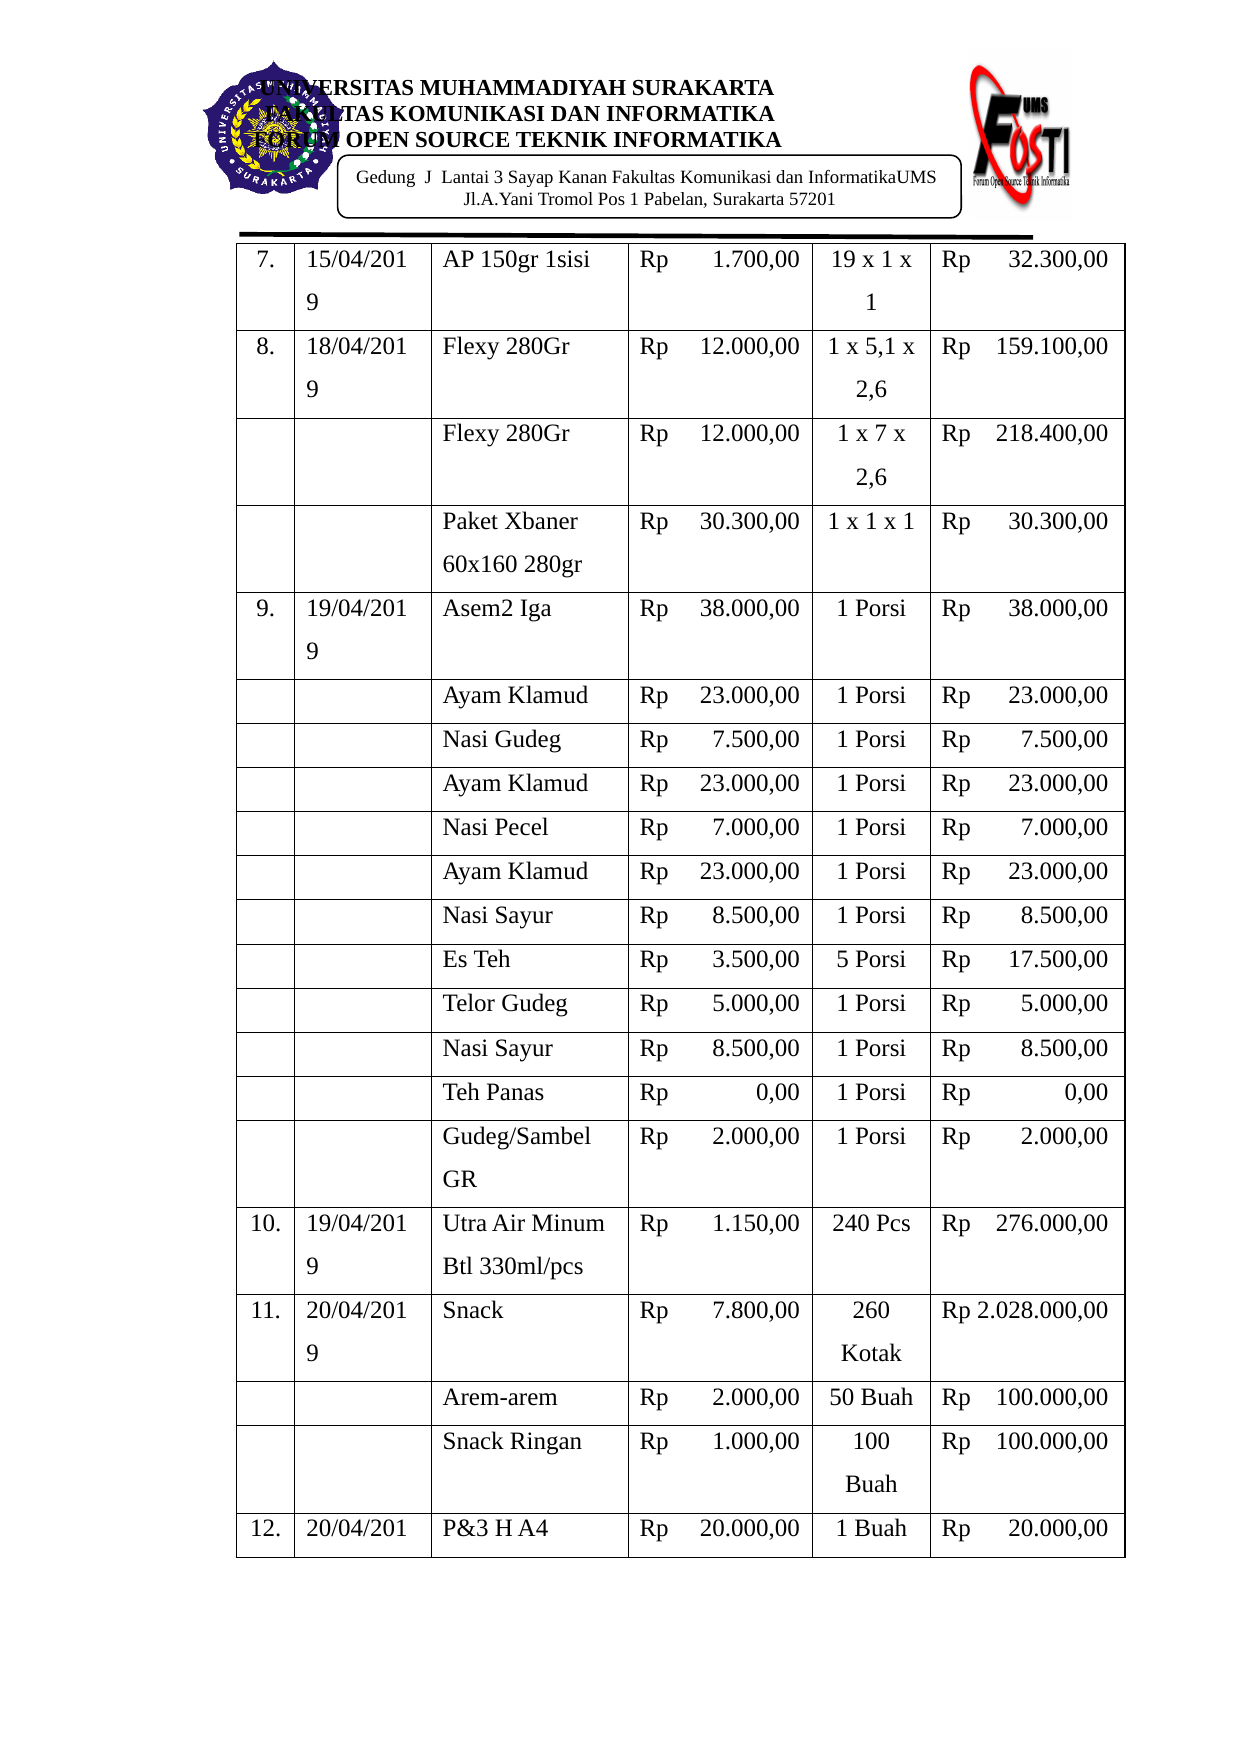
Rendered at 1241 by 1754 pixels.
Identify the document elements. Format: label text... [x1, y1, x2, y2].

table_cell Gudeg/Sambel GR [432, 1121, 628, 1207]
table_cell AP 150gr 1sisi [432, 244, 628, 330]
table_cell Rp 20.000,00 [931, 1514, 1124, 1557]
table_cell Rp 8.500,00 [629, 900, 812, 943]
table_cell 1 Porsi [813, 680, 930, 723]
table_cell Ayam Klamud [432, 680, 628, 723]
table_cell Rp 12.000,00 [629, 419, 812, 505]
table_cell [237, 989, 294, 1032]
table_cell 1 x 1 x 1 [813, 506, 930, 592]
table_cell [295, 506, 431, 592]
table_cell [237, 856, 294, 899]
table_cell 50 Buah [813, 1382, 930, 1425]
table_cell [295, 724, 431, 767]
table_cell Rp 1.700,00 [629, 244, 812, 330]
table_cell Ayam Klamud [432, 768, 628, 811]
table_cell Rp 23.000,00 [931, 680, 1124, 723]
table_cell Nasi Pecel [432, 812, 628, 855]
table_cell Asem2 Iga [432, 593, 628, 679]
table_cell Utra Air Minum Btl 330ml/pcs [432, 1208, 628, 1294]
table_cell Rp 23.000,00 [931, 856, 1124, 899]
table_cell [237, 680, 294, 723]
table_cell 18/04/2019 [295, 331, 431, 417]
table_cell Rp 2.000,00 [931, 1121, 1124, 1207]
table_cell 1 Porsi [813, 724, 930, 767]
table_cell Rp 218.400,00 [931, 419, 1124, 505]
table_cell Snack [432, 1295, 628, 1381]
table_cell Rp 7.800,00 [629, 1295, 812, 1381]
table_cell [295, 1382, 431, 1425]
table_cell [295, 900, 431, 943]
table_cell 19/04/2019 [295, 593, 431, 679]
table_cell 1 x 5,1 x 2,6 [813, 331, 930, 417]
table_cell 12. [237, 1514, 294, 1557]
table_cell [295, 1121, 431, 1207]
table_cell Rp 276.000,00 [931, 1208, 1124, 1294]
table_cell Rp 8.500,00 [931, 900, 1124, 943]
table_cell Ayam Klamud [432, 856, 628, 899]
table_cell 10. [237, 1208, 294, 1294]
table_cell 1 Porsi [813, 593, 930, 679]
table_cell [237, 419, 294, 505]
table_cell 240 Pcs [813, 1208, 930, 1294]
table_cell Rp 38.000,00 [629, 593, 812, 679]
table_cell 1 Porsi [813, 900, 930, 943]
table_cell [237, 900, 294, 943]
table_cell Rp 23.000,00 [629, 680, 812, 723]
table_cell Rp 5.000,00 [931, 989, 1124, 1032]
table_cell 8. [237, 331, 294, 417]
picture [969, 47, 1073, 222]
table_cell [237, 1382, 294, 1425]
table_cell Rp 23.000,00 [629, 856, 812, 899]
table_cell [295, 945, 431, 987]
table_cell Rp 23.000,00 [931, 768, 1124, 811]
table_cell Rp 17.500,00 [931, 945, 1124, 987]
table_cell Rp 7.500,00 [931, 724, 1124, 767]
table_cell 1 Buah [813, 1514, 930, 1557]
table_cell Rp 7.500,00 [629, 724, 812, 767]
table_cell Es Teh [432, 945, 628, 987]
table_cell 19 x 1 x 1 [813, 244, 930, 330]
table_cell 1 Porsi [813, 1077, 930, 1120]
table_cell Rp 30.300,00 [931, 506, 1124, 592]
picture [202, 60, 345, 194]
table_cell Teh Panas [432, 1077, 628, 1120]
table_cell [295, 768, 431, 811]
table_cell Telor Gudeg [432, 989, 628, 1032]
table_cell P&3 H A4 [432, 1514, 628, 1557]
table_cell [237, 1077, 294, 1120]
table_cell 1 Porsi [813, 989, 930, 1032]
table_cell [237, 506, 294, 592]
table_cell Rp 5.000,00 [629, 989, 812, 1032]
table_cell Rp 38.000,00 [931, 593, 1124, 679]
table_cell 1 Porsi [813, 812, 930, 855]
table_cell 5 Porsi [813, 945, 930, 987]
table_cell [237, 812, 294, 855]
table_cell Paket Xbaner 60x160 280gr [432, 506, 628, 592]
table_cell Rp 8.500,00 [629, 1033, 812, 1076]
table_cell [295, 680, 431, 723]
table_cell 15/04/2019 [295, 244, 431, 330]
table_cell 11. [237, 1295, 294, 1381]
table_cell [295, 1426, 431, 1512]
table_cell 7. [237, 244, 294, 330]
table_cell 100 Buah [813, 1426, 930, 1512]
table_cell [237, 1121, 294, 1207]
table_cell Rp 12.000,00 [629, 331, 812, 417]
table_cell Rp 30.300,00 [629, 506, 812, 592]
table_cell [237, 1426, 294, 1512]
table_cell Rp 0,00 [931, 1077, 1124, 1120]
table_cell 1 Porsi [813, 856, 930, 899]
table_cell Rp 8.500,00 [931, 1033, 1124, 1076]
table_cell Arem-arem [432, 1382, 628, 1425]
table_cell [295, 1077, 431, 1120]
table_cell Rp 32.300,00 [931, 244, 1124, 330]
table_cell Rp 159.100,00 [931, 331, 1124, 417]
table_cell Rp 1.000,00 [629, 1426, 812, 1512]
table_cell Snack Ringan [432, 1426, 628, 1512]
table_cell 1 Porsi [813, 1121, 930, 1207]
table_cell 20/04/2019 [295, 1514, 431, 1557]
table_cell Nasi Sayur [432, 1033, 628, 1076]
table_cell Rp 23.000,00 [629, 768, 812, 811]
table_cell Nasi Sayur [432, 900, 628, 943]
table_cell 260 Kotak [813, 1295, 930, 1381]
table_cell 1 Porsi [813, 1033, 930, 1076]
table_cell Rp 100.000,00 [931, 1426, 1124, 1512]
table_cell Rp 0,00 [629, 1077, 812, 1120]
table_cell [295, 1033, 431, 1076]
table_cell 1 x 7 x 2,6 [813, 419, 930, 505]
table_cell [237, 724, 294, 767]
table_cell Rp 2.000,00 [629, 1121, 812, 1207]
table_cell Rp 7.000,00 [931, 812, 1124, 855]
table_cell [237, 768, 294, 811]
table_cell Rp 2.028.000,00 [931, 1295, 1124, 1381]
table_cell [237, 1033, 294, 1076]
table_cell 9. [237, 593, 294, 679]
table_cell Rp 2.000,00 [629, 1382, 812, 1425]
table_cell [295, 989, 431, 1032]
table_cell 19/04/2019 [295, 1208, 431, 1294]
table_cell 1 Porsi [813, 768, 930, 811]
table_cell Flexy 280Gr [432, 331, 628, 417]
table_cell Rp 7.000,00 [629, 812, 812, 855]
table_cell [237, 945, 294, 987]
table_cell Nasi Gudeg [432, 724, 628, 767]
table_cell Rp 3.500,00 [629, 945, 812, 987]
table_cell 20/04/2019 [295, 1295, 431, 1381]
table_cell Rp 1.150,00 [629, 1208, 812, 1294]
table_cell Rp 20.000,00 [629, 1514, 812, 1557]
table_cell Rp 100.000,00 [931, 1382, 1124, 1425]
table_cell [295, 419, 431, 505]
table_cell [295, 812, 431, 855]
table_cell Flexy 280Gr [432, 419, 628, 505]
table_cell [295, 856, 431, 899]
